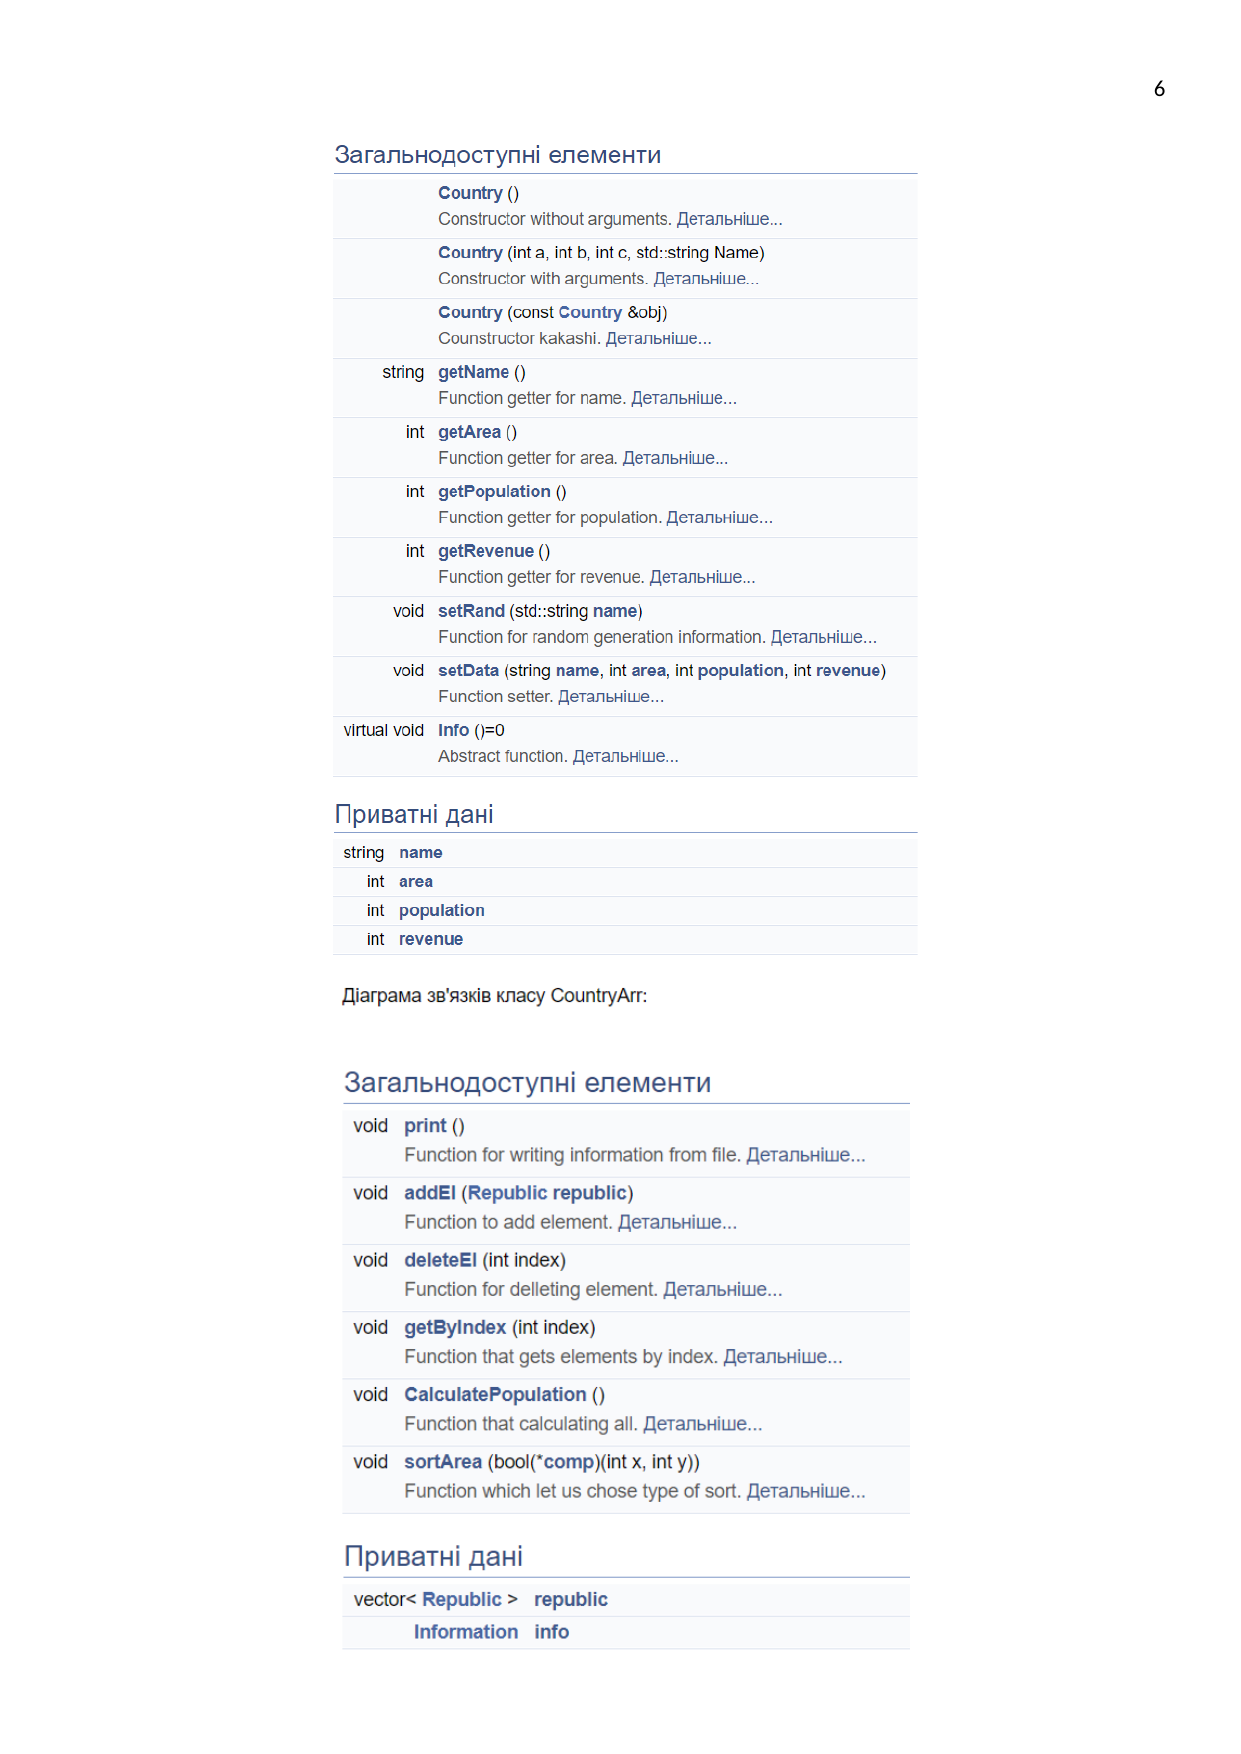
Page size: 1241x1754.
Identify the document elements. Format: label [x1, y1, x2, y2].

picture [322, 129, 918, 969]
picture [330, 972, 910, 1672]
